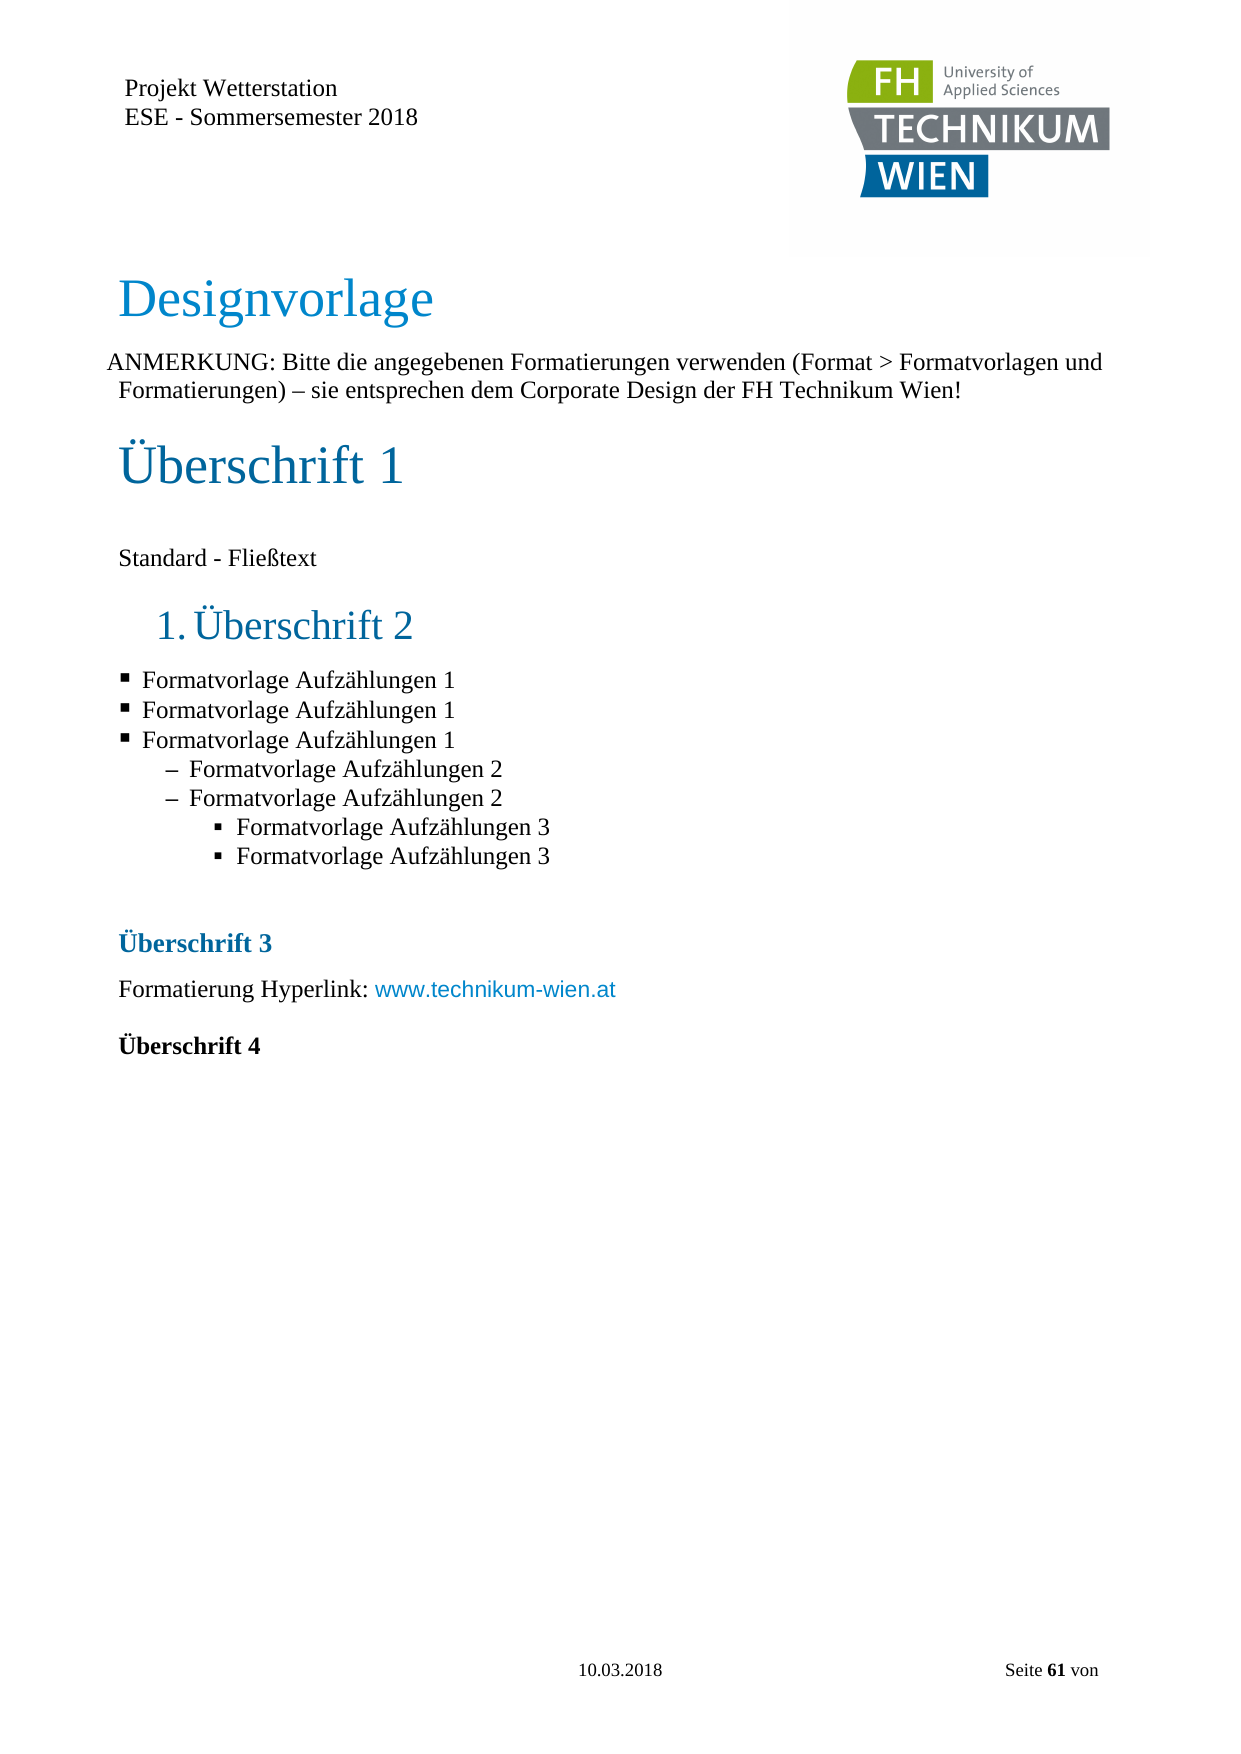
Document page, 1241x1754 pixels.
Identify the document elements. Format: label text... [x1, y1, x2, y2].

text Formatvorlage Aufzählungen 2 [165, 754, 1122, 783]
text ANMERKUNG: Bitte die angegebenen Formatierungen verwenden (Format > Formatvorlagen und Formatierungen) – sie entsprechen dem Corporate Design der FH Technikum Wien! [106, 347, 1122, 404]
subtitle Überschrift 2 [156, 600, 1122, 648]
text Formatvorlage Aufzählungen 1 [118, 665, 1122, 695]
text Formatvorlage Aufzählungen 2 [165, 783, 1122, 812]
text Formatvorlage Aufzählungen 1 [118, 725, 1122, 754]
text Standard - Fließtext [118, 543, 1122, 571]
picture [787, 0, 1150, 256]
text Formatvorlage Aufzählungen 1 [118, 695, 1122, 725]
subtitle Überschrift 4 [118, 1031, 1122, 1060]
subtitle Designvorlage [118, 266, 1122, 328]
text Formatierung Hyperlink: www.technikum-wien.at [118, 974, 1122, 1002]
subtitle Überschrift 1 [118, 433, 1122, 495]
subtitle Überschrift 3 [118, 927, 1122, 958]
text Formatvorlage Aufzählungen 3 [213, 812, 1122, 841]
text Formatvorlage Aufzählungen 3 [213, 841, 1122, 869]
